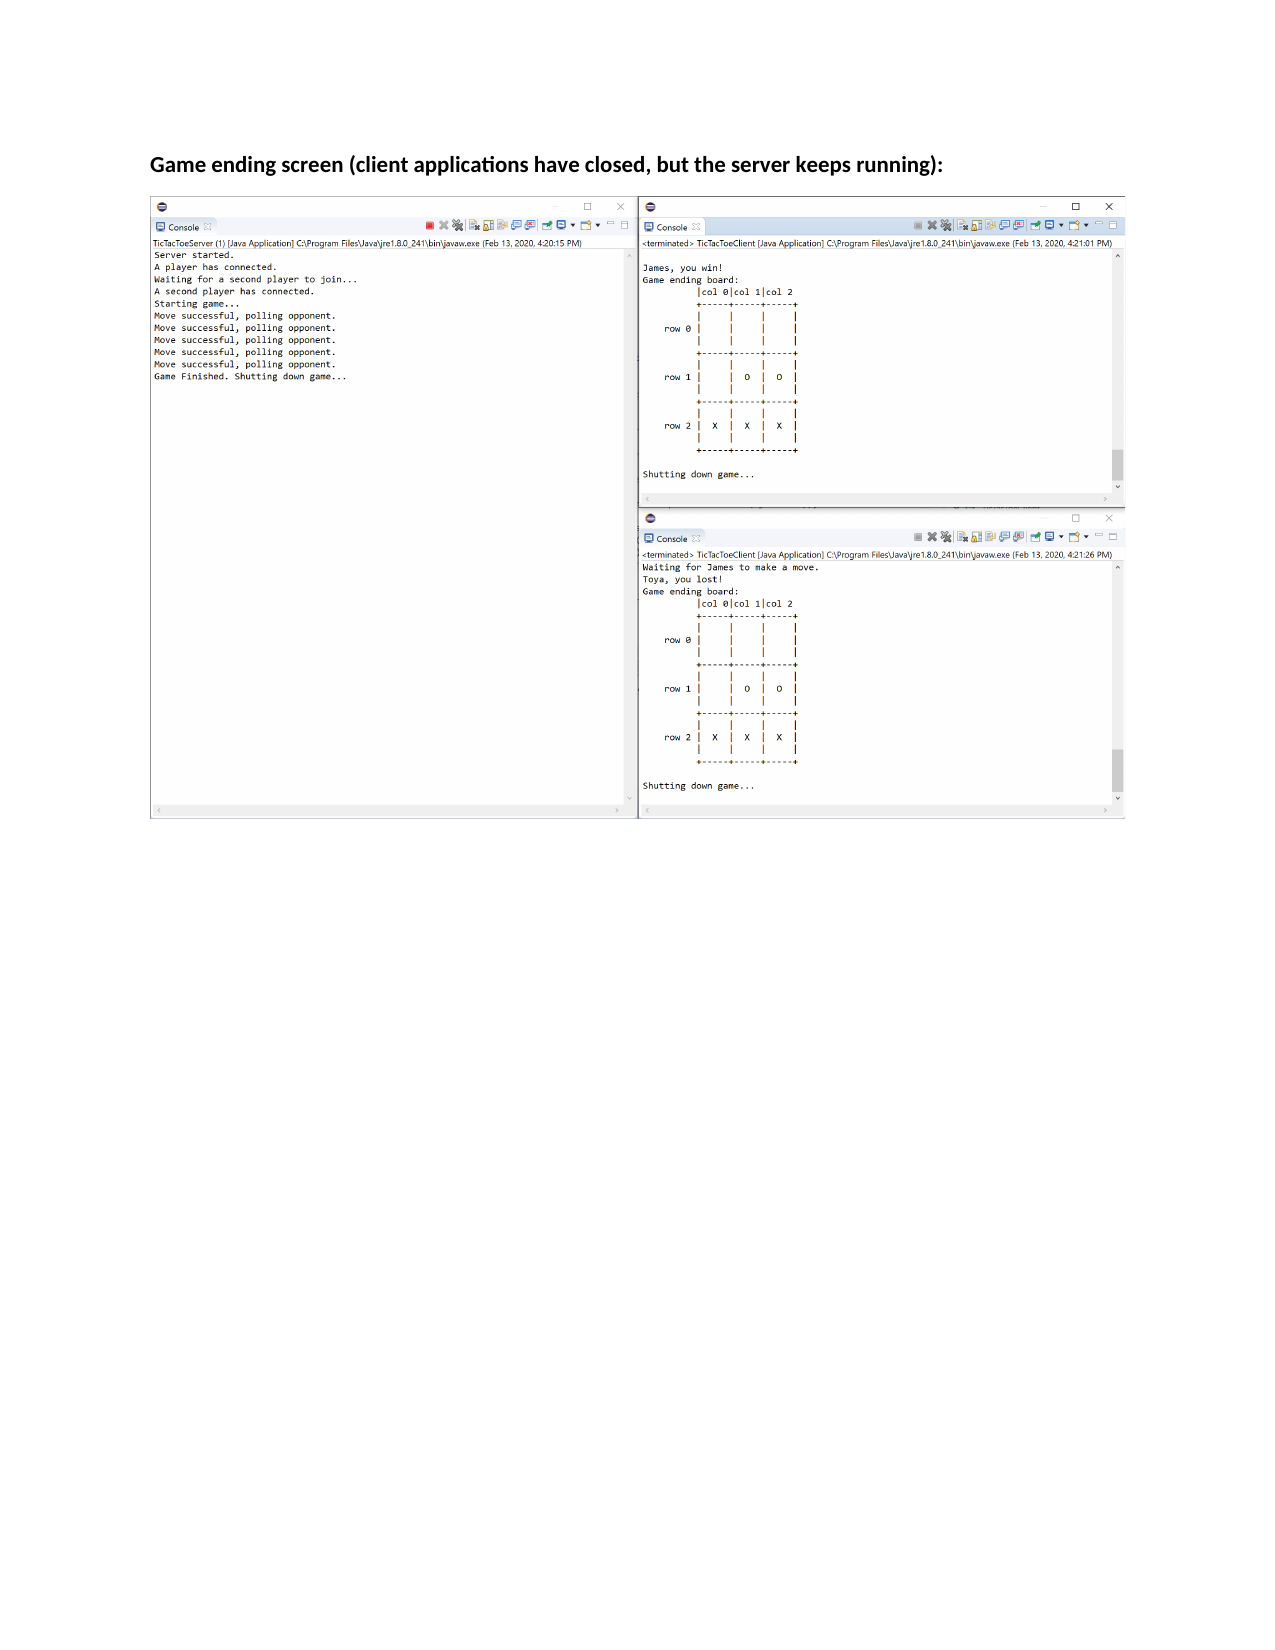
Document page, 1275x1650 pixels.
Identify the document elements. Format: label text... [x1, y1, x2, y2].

text Game ending screen (client applications have closed, but the server keeps running): [150, 150, 1125, 178]
picture [150, 196, 1125, 819]
